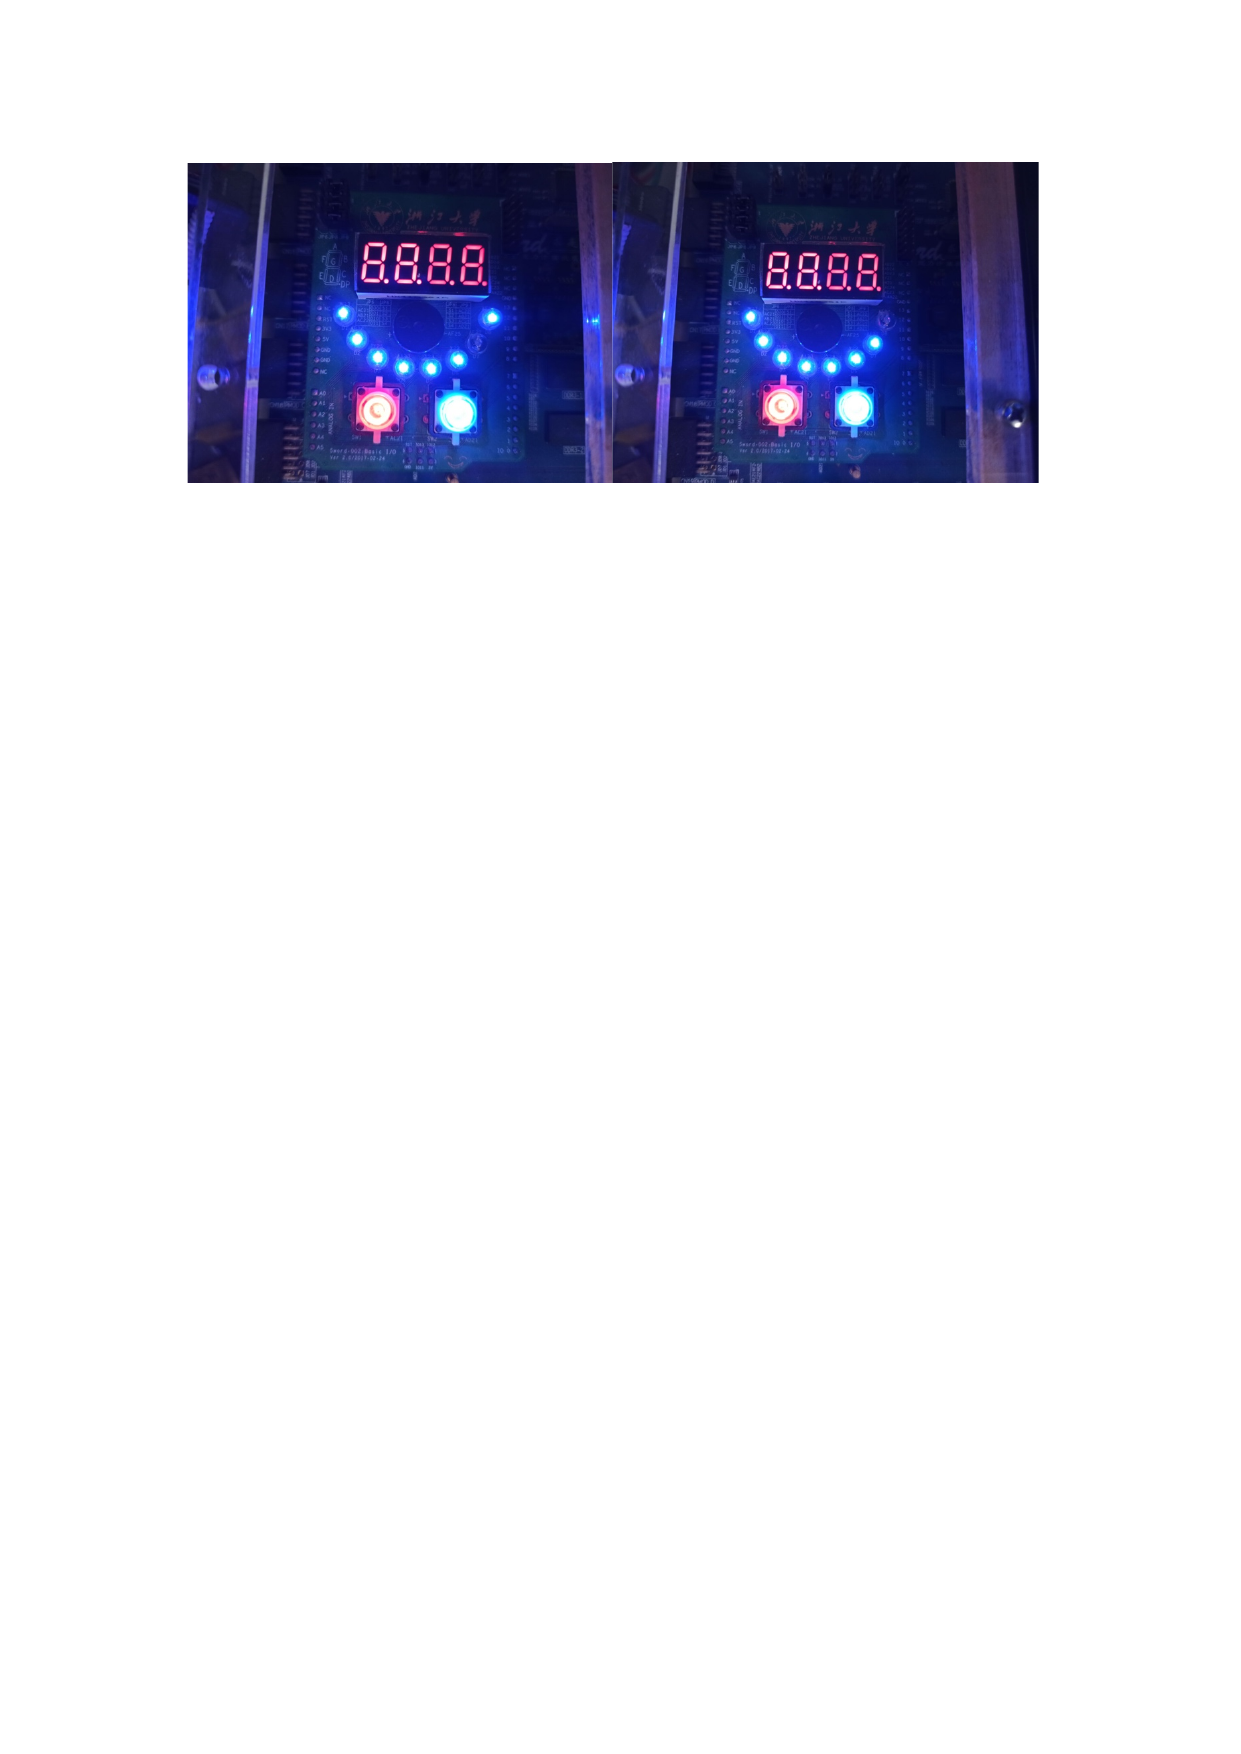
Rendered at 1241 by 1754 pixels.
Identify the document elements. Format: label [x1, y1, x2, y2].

picture [187, 162, 1039, 483]
